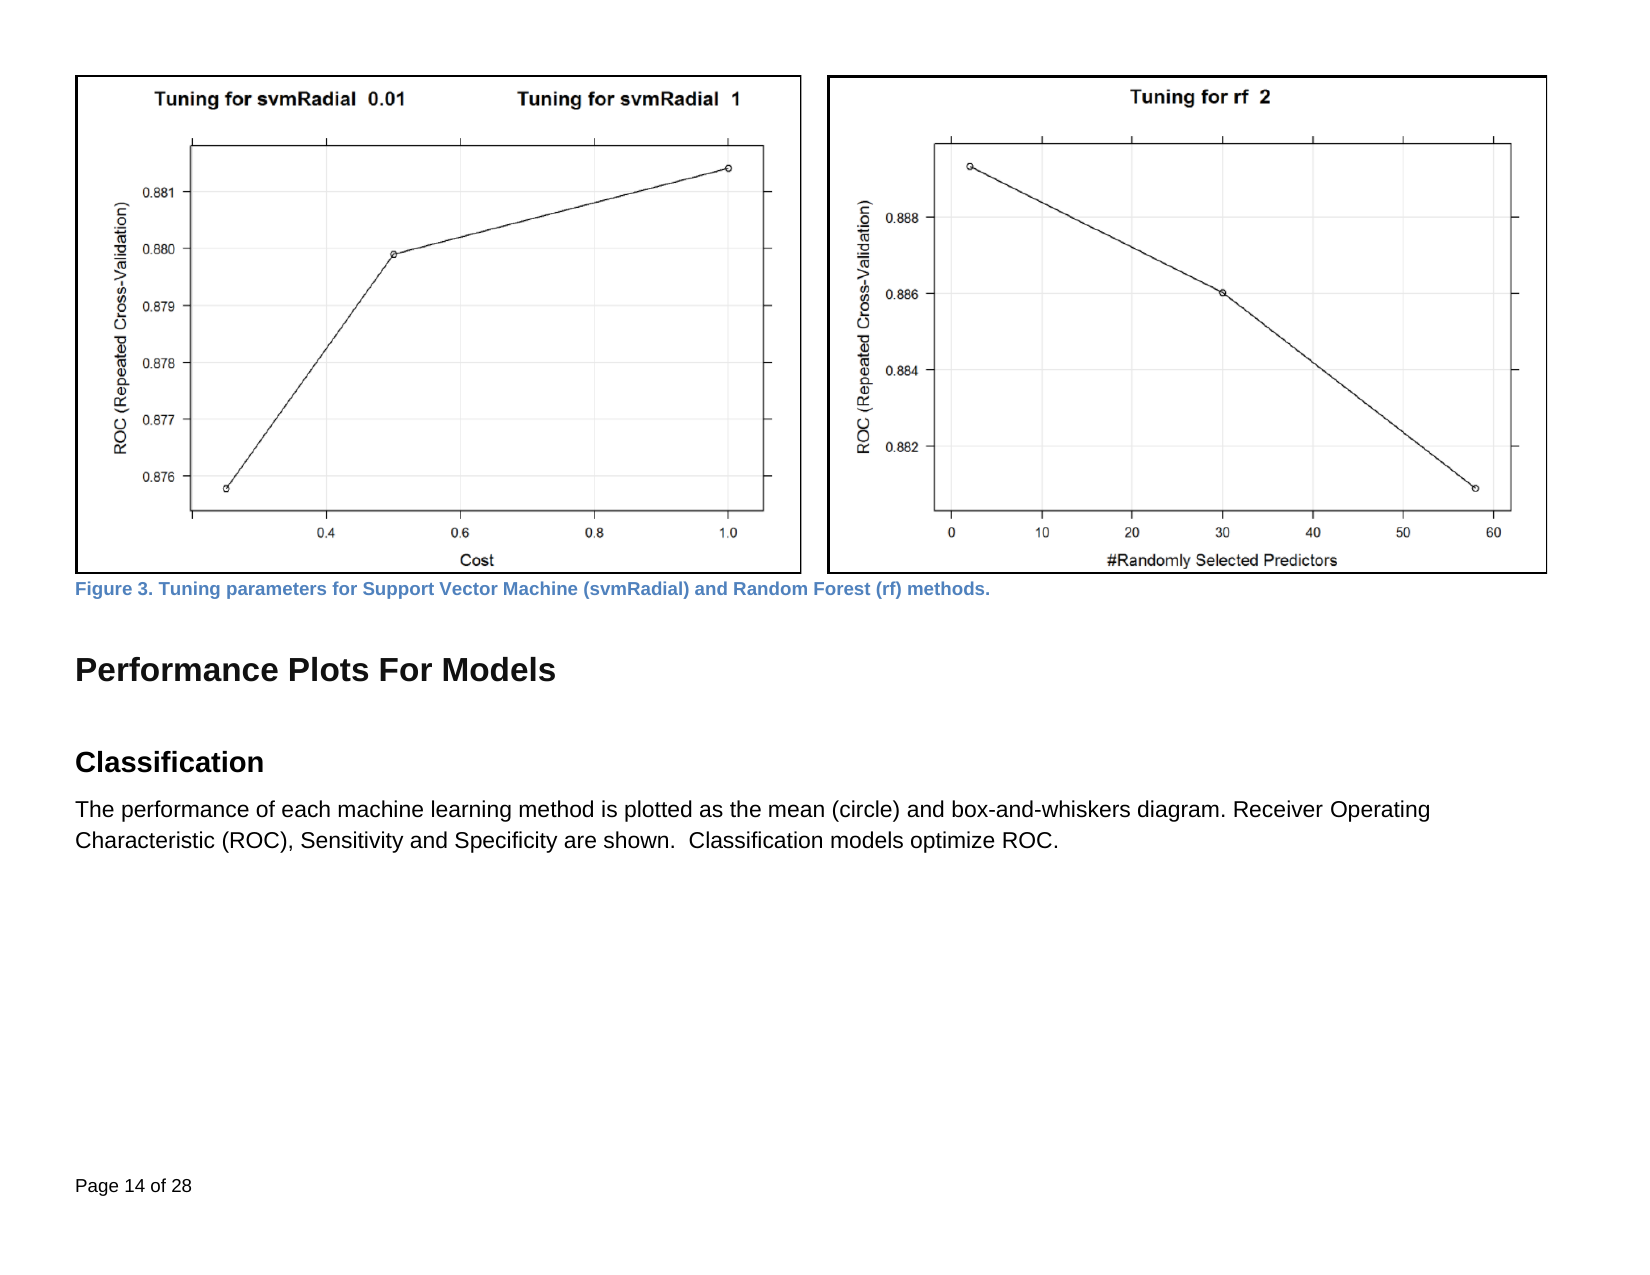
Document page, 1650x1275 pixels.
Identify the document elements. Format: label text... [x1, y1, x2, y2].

picture [75, 75, 802, 574]
text The performance of each machine learning method is plotted as the mean (circle) and box-and-whiskers diagram. Receiver Operating Characteristic (ROC), Sensitivity and Specificity are shown. Classification models optimize ROC. [75, 796, 1575, 853]
subtitle Classification [75, 745, 1575, 779]
picture [827, 75, 1548, 574]
subtitle Performance Plots For Models [75, 650, 1575, 689]
